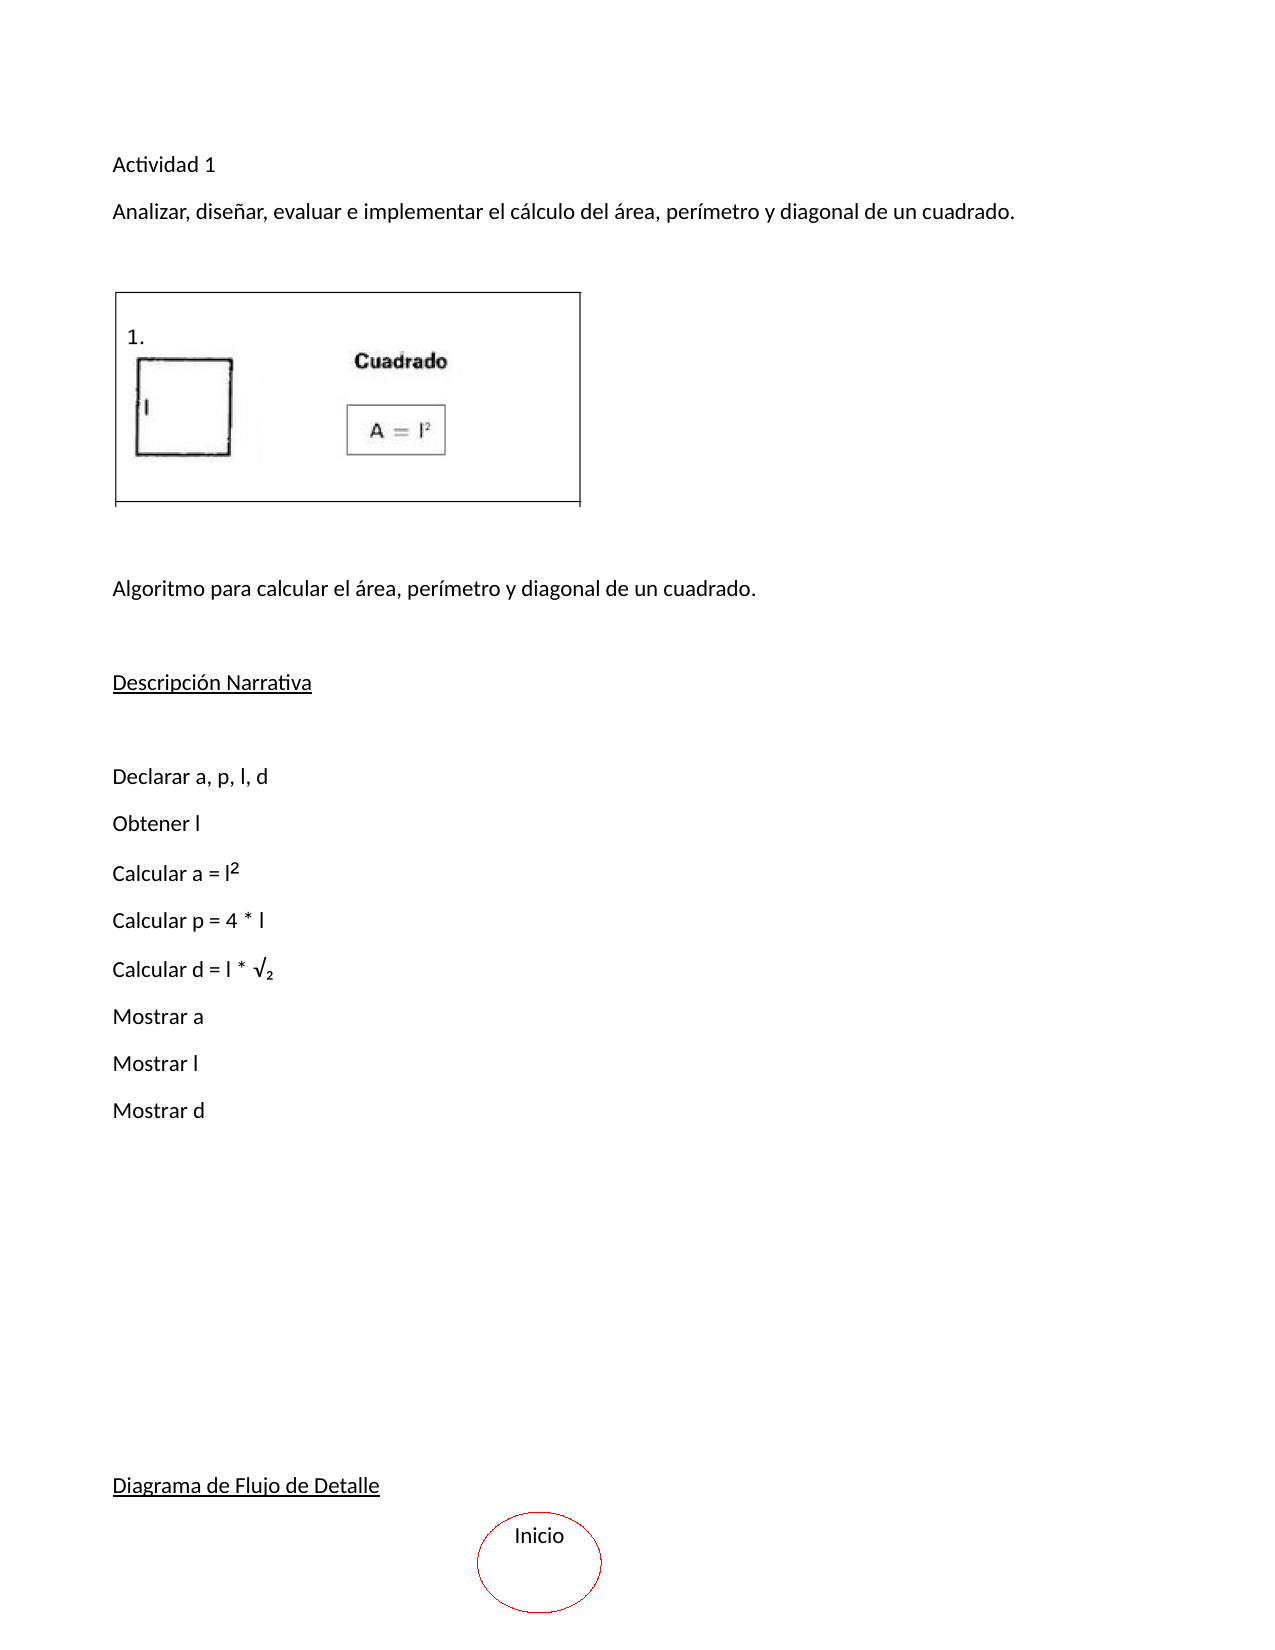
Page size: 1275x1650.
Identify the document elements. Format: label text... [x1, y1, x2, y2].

text Calcular d = l * √₂ [112, 953, 1162, 983]
text Calcular p = 4 * l [112, 906, 1162, 934]
text Declarar a, p, l, d [112, 762, 1162, 790]
text Actividad 1 [112, 150, 1162, 178]
picture [112, 290, 582, 507]
text Obtener l [112, 809, 1162, 837]
text Algoritmo para calcular el área, perímetro y diagonal de un cuadrado. [112, 574, 1162, 602]
text Mostrar l [112, 1049, 1162, 1077]
text Descripción Narrativa [112, 668, 1162, 696]
text Diagrama de Flujo de Detalle [112, 1471, 1162, 1499]
text Analizar, diseñar, evaluar e implementar el cálculo del área, perímetro y diagonal de un cuadrado. [112, 197, 1162, 225]
text Calcular a = l² [112, 856, 1162, 887]
text Mostrar d [112, 1096, 1162, 1124]
text Mostrar a [112, 1002, 1162, 1031]
